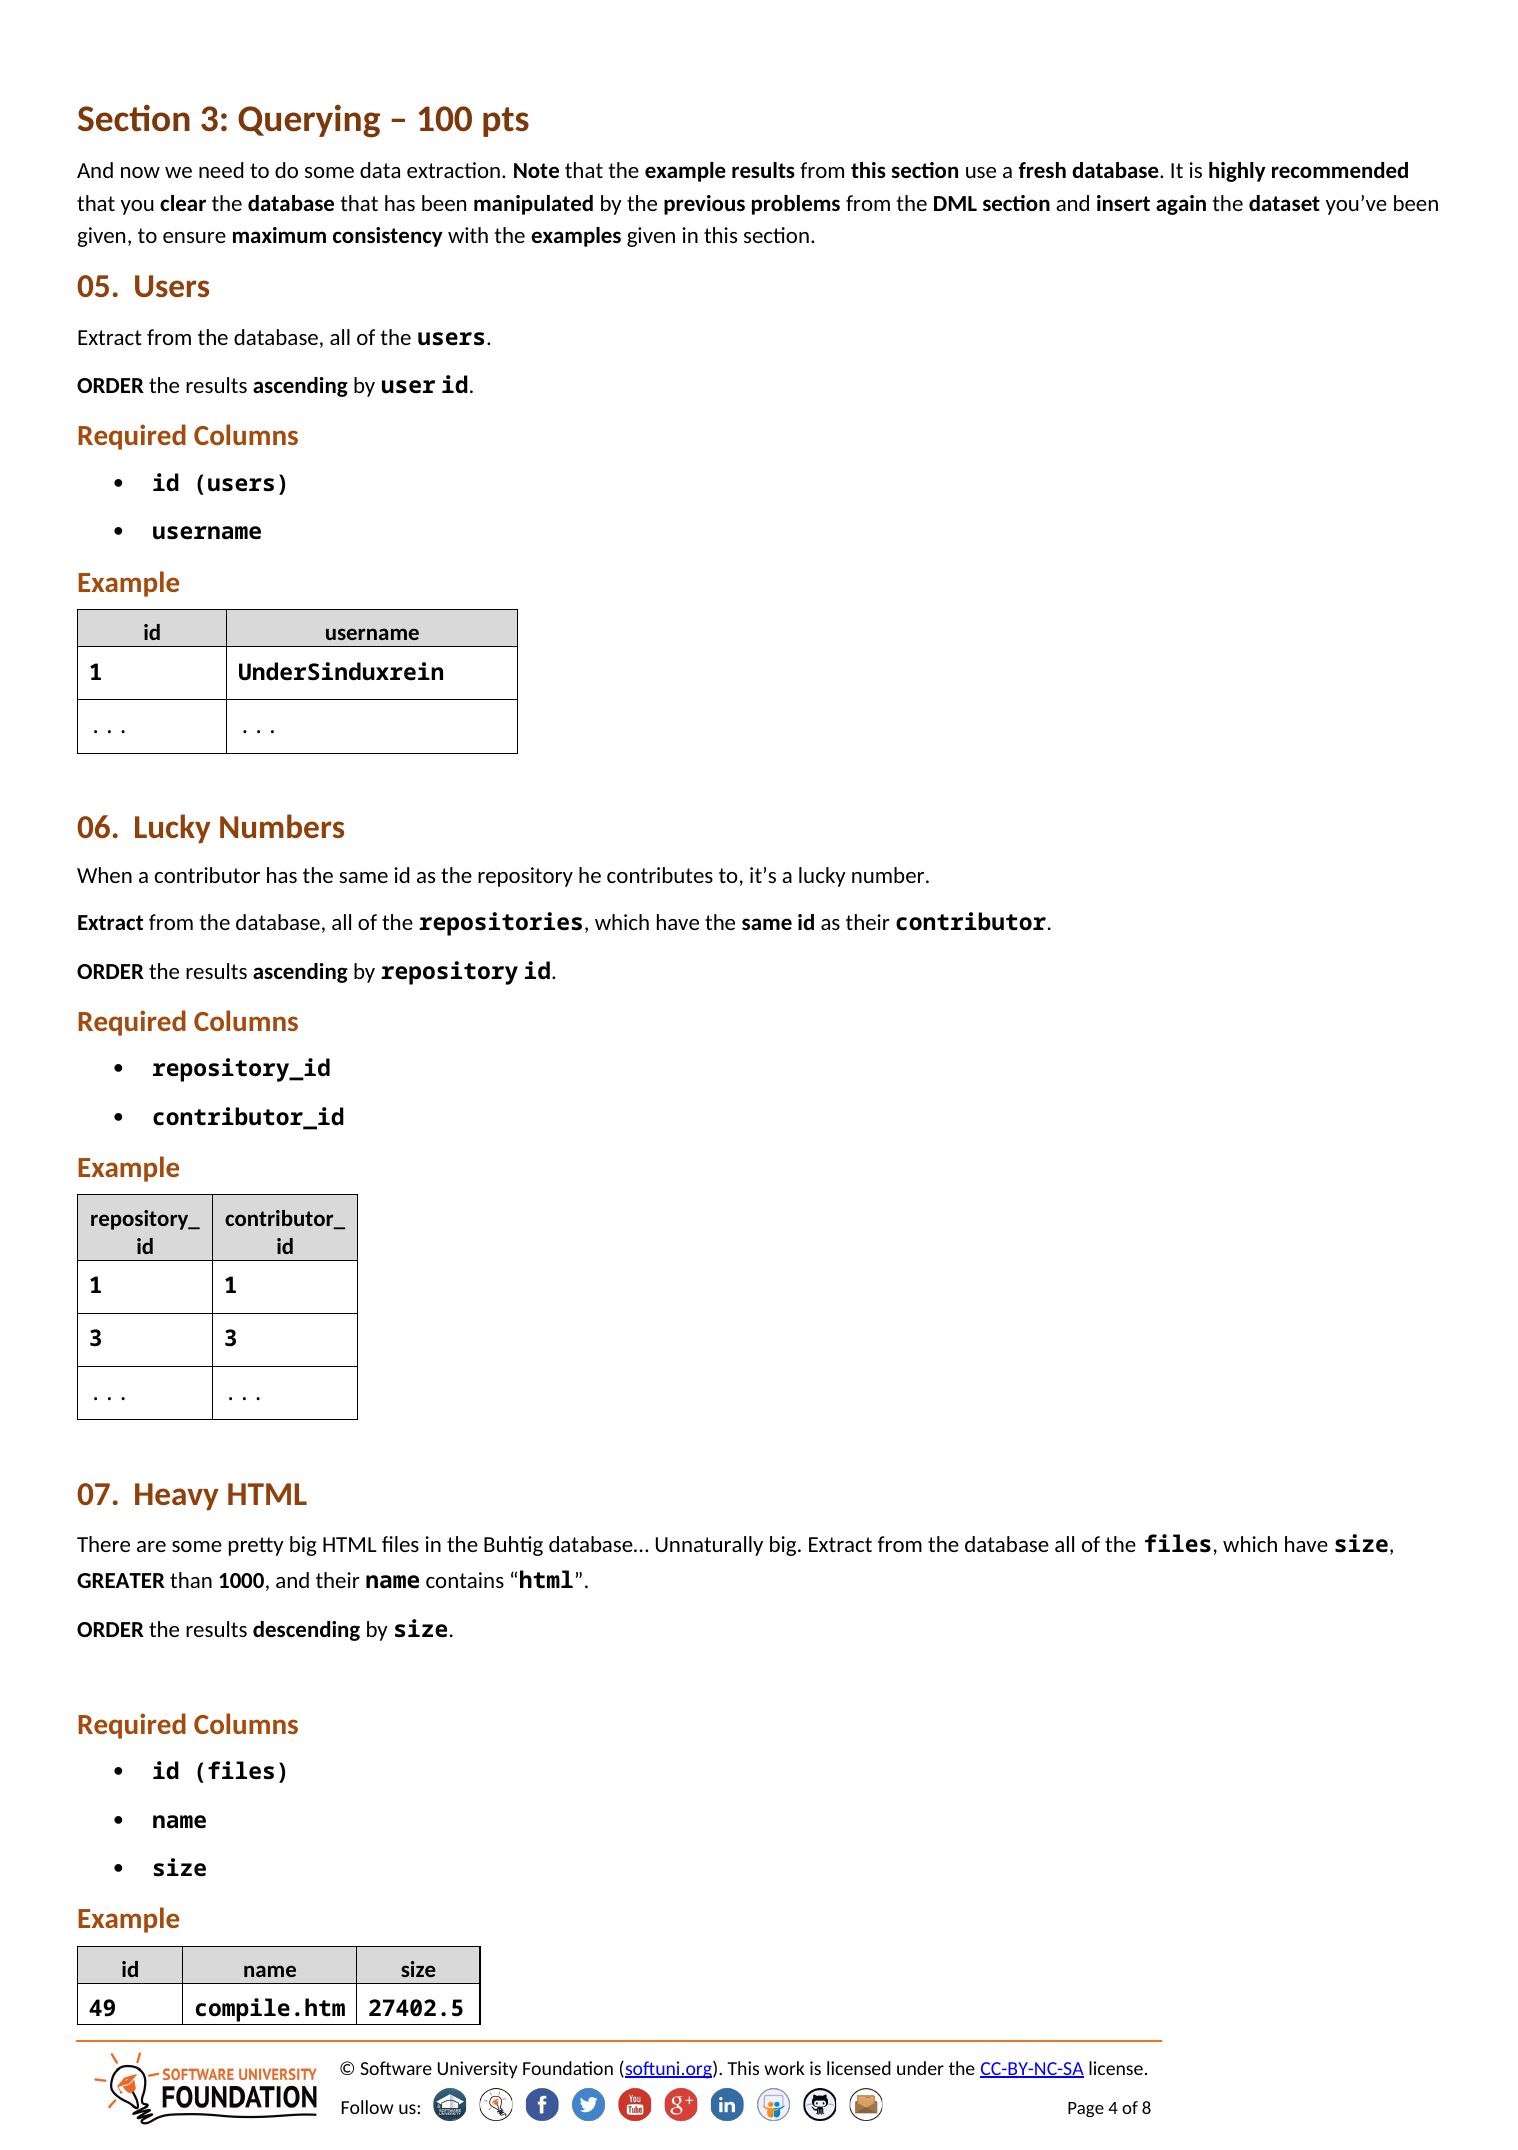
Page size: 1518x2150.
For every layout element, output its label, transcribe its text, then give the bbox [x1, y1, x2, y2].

picture [757, 2088, 790, 2121]
list id (users) [114, 467, 1441, 498]
picture [803, 2088, 837, 2121]
table_cell 3 [213, 1314, 357, 1366]
picture [710, 2088, 744, 2121]
table_cell UnderSinduxrein [227, 647, 517, 699]
subtitle Section 3: Querying – 100 pts [77, 95, 1441, 141]
table_cell 1 [213, 1261, 357, 1313]
table_header contributor_id [213, 1195, 357, 1260]
list name [114, 1803, 1441, 1835]
picture [572, 2088, 605, 2121]
text Extract from the database, all of the users. [77, 321, 1441, 352]
table_cell 3 [78, 1314, 212, 1366]
subtitle Example [77, 564, 1441, 599]
table_header size [357, 1947, 479, 1983]
picture [479, 2088, 513, 2121]
table_header id [78, 610, 226, 646]
list repository_id [114, 1052, 1441, 1084]
table_cell 49 [78, 1984, 182, 2023]
picture [618, 2088, 652, 2121]
subtitle Required Columns [77, 417, 1441, 453]
subtitle Example [77, 1149, 1441, 1185]
text And now we need to do some data extraction. Note that the example results from this section use a fresh database. It is highly recommended that you clear the database that has been manipulated by the previous problems from the DML section and insert again the dataset you’ve been given, to ensure maximum consistency with the examples given in this section. [77, 156, 1441, 249]
list contributor_id [114, 1101, 1441, 1132]
table_cell ... [78, 1367, 212, 1419]
picture [849, 2088, 883, 2121]
picture [433, 2088, 467, 2121]
text Extract from the database, all of the repositories, which have the same id as their contributor. [77, 906, 1441, 937]
text ORDER the results ascending by repository id. [77, 955, 1441, 986]
table_header id [78, 1947, 182, 1983]
subtitle Example [77, 1900, 1441, 1936]
subtitle Lucky Numbers [77, 806, 1441, 847]
table_cell compile.html [183, 1984, 356, 2023]
subtitle Heavy HTML [77, 1473, 1441, 1514]
table_header name [183, 1947, 356, 1983]
table_cell 27402.59 [357, 1984, 479, 2023]
picture [525, 2088, 559, 2121]
table_header username [227, 610, 517, 646]
text ORDER the results descending by size. [77, 1613, 1441, 1644]
list username [114, 515, 1441, 546]
table_header repository_id [78, 1195, 212, 1260]
table_cell ... [78, 700, 226, 752]
table_cell ... [227, 700, 517, 752]
subtitle Required Columns [77, 1003, 1441, 1039]
text ORDER the results ascending by user id. [77, 369, 1441, 400]
subtitle Required Columns [77, 1706, 1441, 1741]
text When a contributor has the same id as the repository he contributes to, it’s a lucky number. [77, 862, 1441, 889]
list id (files) [114, 1755, 1441, 1786]
table_cell 1 [78, 647, 226, 699]
text There are some pretty big HTML files in the Buhtig database… Unnaturally big. Extract from the database all of the files, which have size, GREATER than 1000, and their name contains “html”. [77, 1528, 1441, 1596]
list size [114, 1852, 1441, 1883]
subtitle Users [77, 266, 1441, 306]
table_cell ... [213, 1367, 357, 1419]
table_cell 1 [78, 1261, 212, 1313]
picture [93, 2052, 317, 2125]
picture [664, 2088, 698, 2121]
